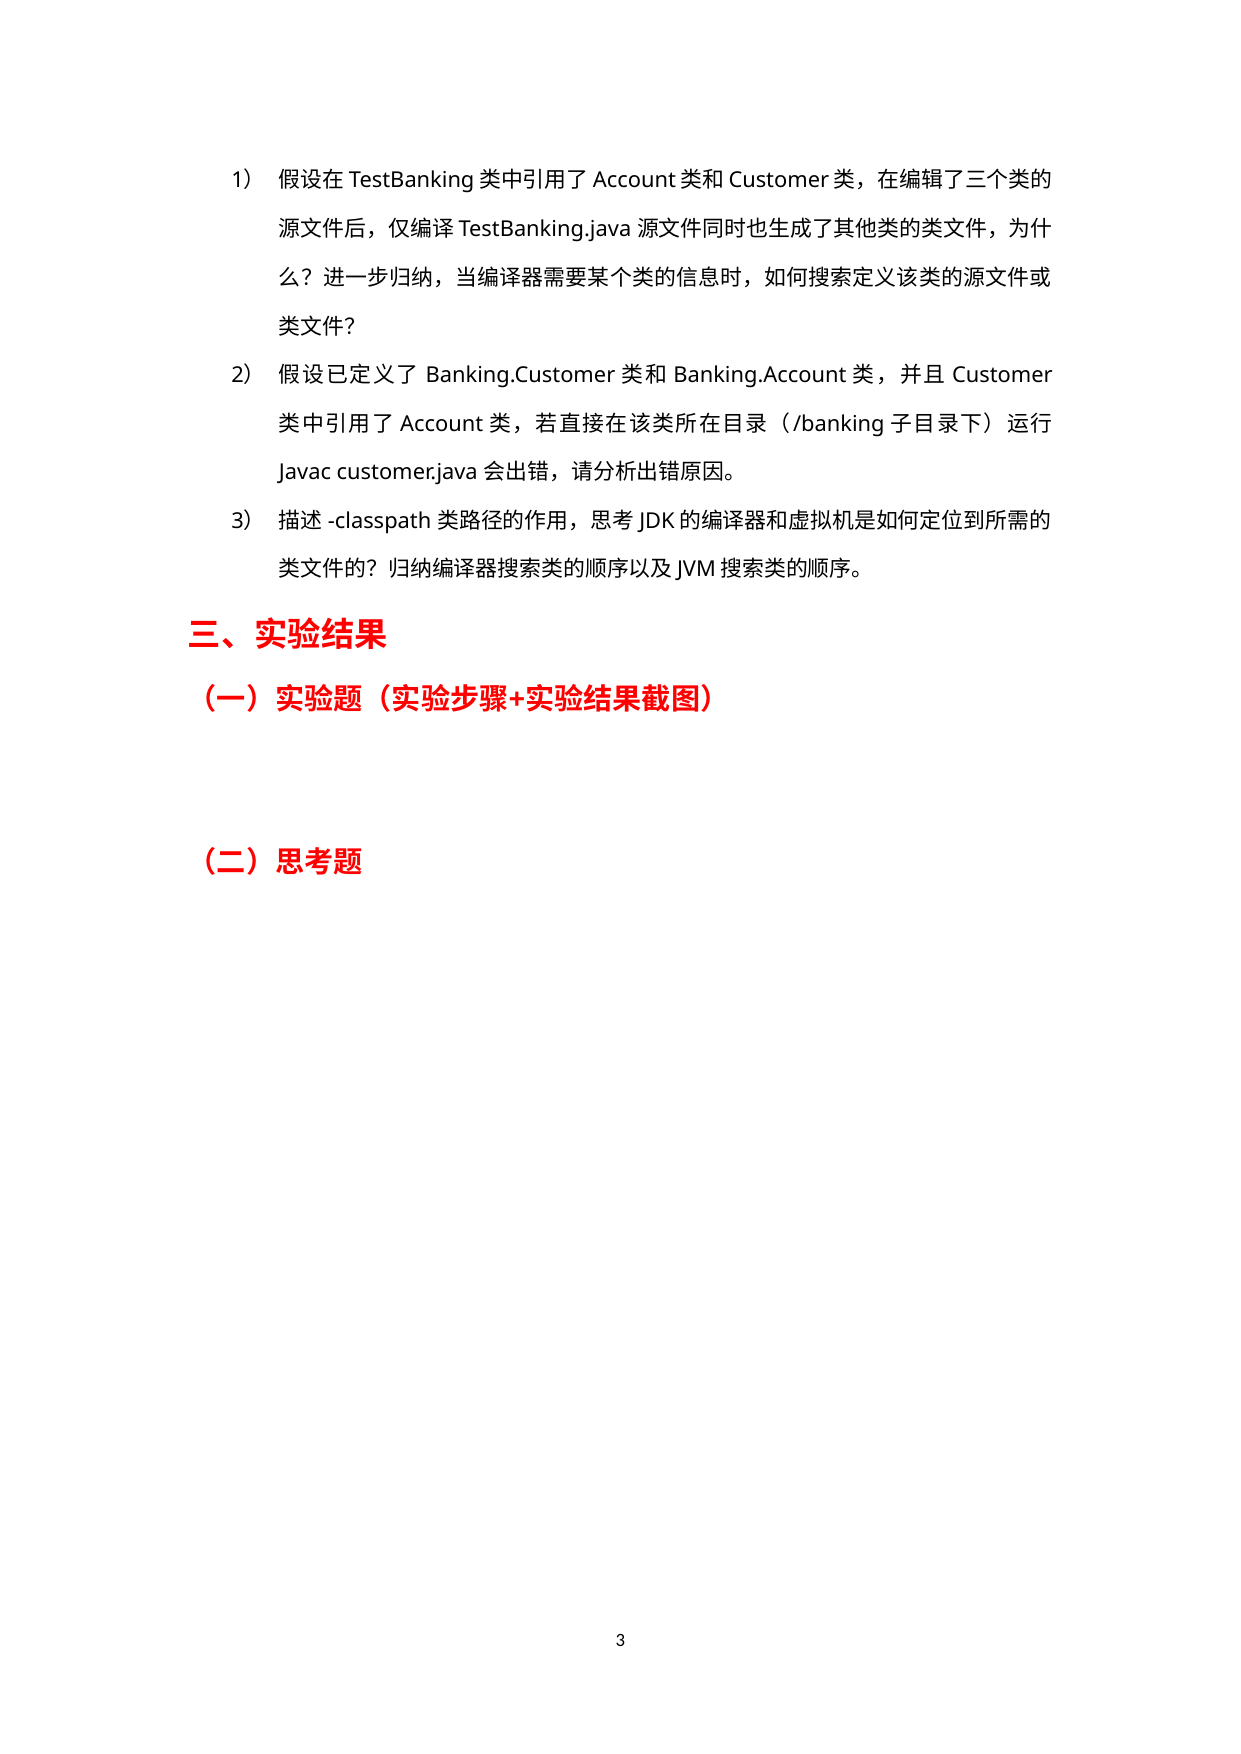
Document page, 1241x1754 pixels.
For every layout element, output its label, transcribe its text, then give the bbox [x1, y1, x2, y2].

list 实验结果 [187, 599, 1053, 664]
list 描述 -classpath 类路径的作用，思考JDK的编译器和虚拟机是如何定位到所需的类文件的？归纳编译器搜索类的顺序以及JVM搜索类的顺序。 [231, 502, 1053, 584]
text （二）思考题 [187, 827, 1053, 892]
list 假设在TestBanking类中引用了Account类和Customer类，在编辑了三个类的源文件后，仅编译TestBanking.java 源文件同时也生成了其他类的类文件，为什么？进一步归纳，当编译器需要某个类的信息时，如何搜索定义该类的源文件或类文件？ [231, 162, 1053, 341]
text （一）实验题（实验步骤+实验结果截图） [187, 664, 1053, 729]
list 假设已定义了Banking.Customer类和Banking.Account类，并且Customer类中引用了Account类，若直接在该类所在目录（/banking子目录下）运行 Javac customer.java 会出错，请分析出错原因。 [231, 357, 1053, 487]
